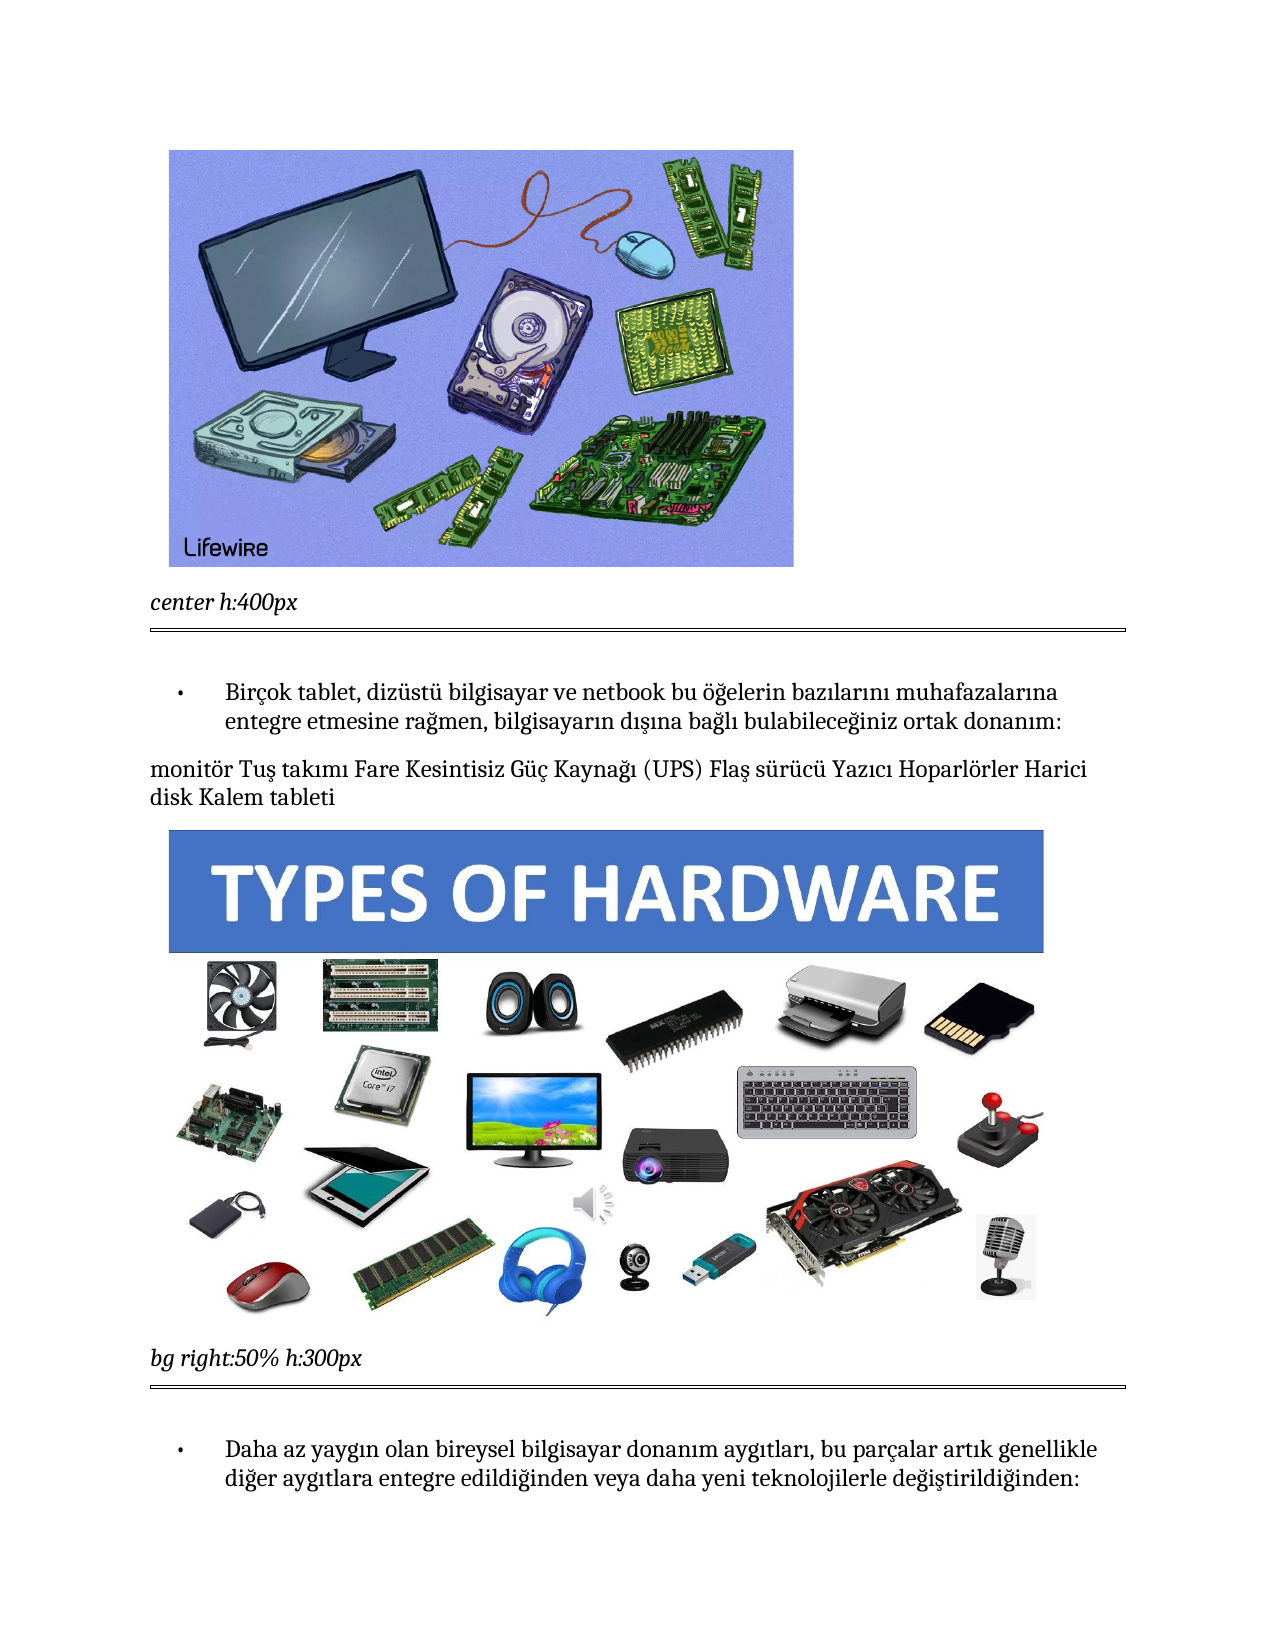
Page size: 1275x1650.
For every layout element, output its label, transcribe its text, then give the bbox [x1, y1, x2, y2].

list Daha az yaygın olan bireysel bilgisayar donanım aygıtları, bu parçalar artık genellikle diğer aygıtlara entegre edildiğinden veya daha yeni teknolojilerle değiştirildiğinden: [175, 1435, 1125, 1492]
text center h:400px [150, 587, 1125, 616]
text bg right:50% h:300px [150, 1344, 1125, 1373]
list Birçok tablet, dizüstü bilgisayar ve netbook bu öğelerin bazılarını muhafazalarına entegre etmesine rağmen, bilgisayarın dışına bağlı bulabileceğiniz ortak donanım: [175, 678, 1125, 736]
text monitör Tuş takımı Fare Kesintisiz Güç Kaynağı (UPS) Flaş sürücü Yazıcı Hoparlörler Harici disk Kalem tableti [150, 754, 1125, 812]
picture [168, 150, 794, 567]
picture [168, 830, 1044, 1323]
